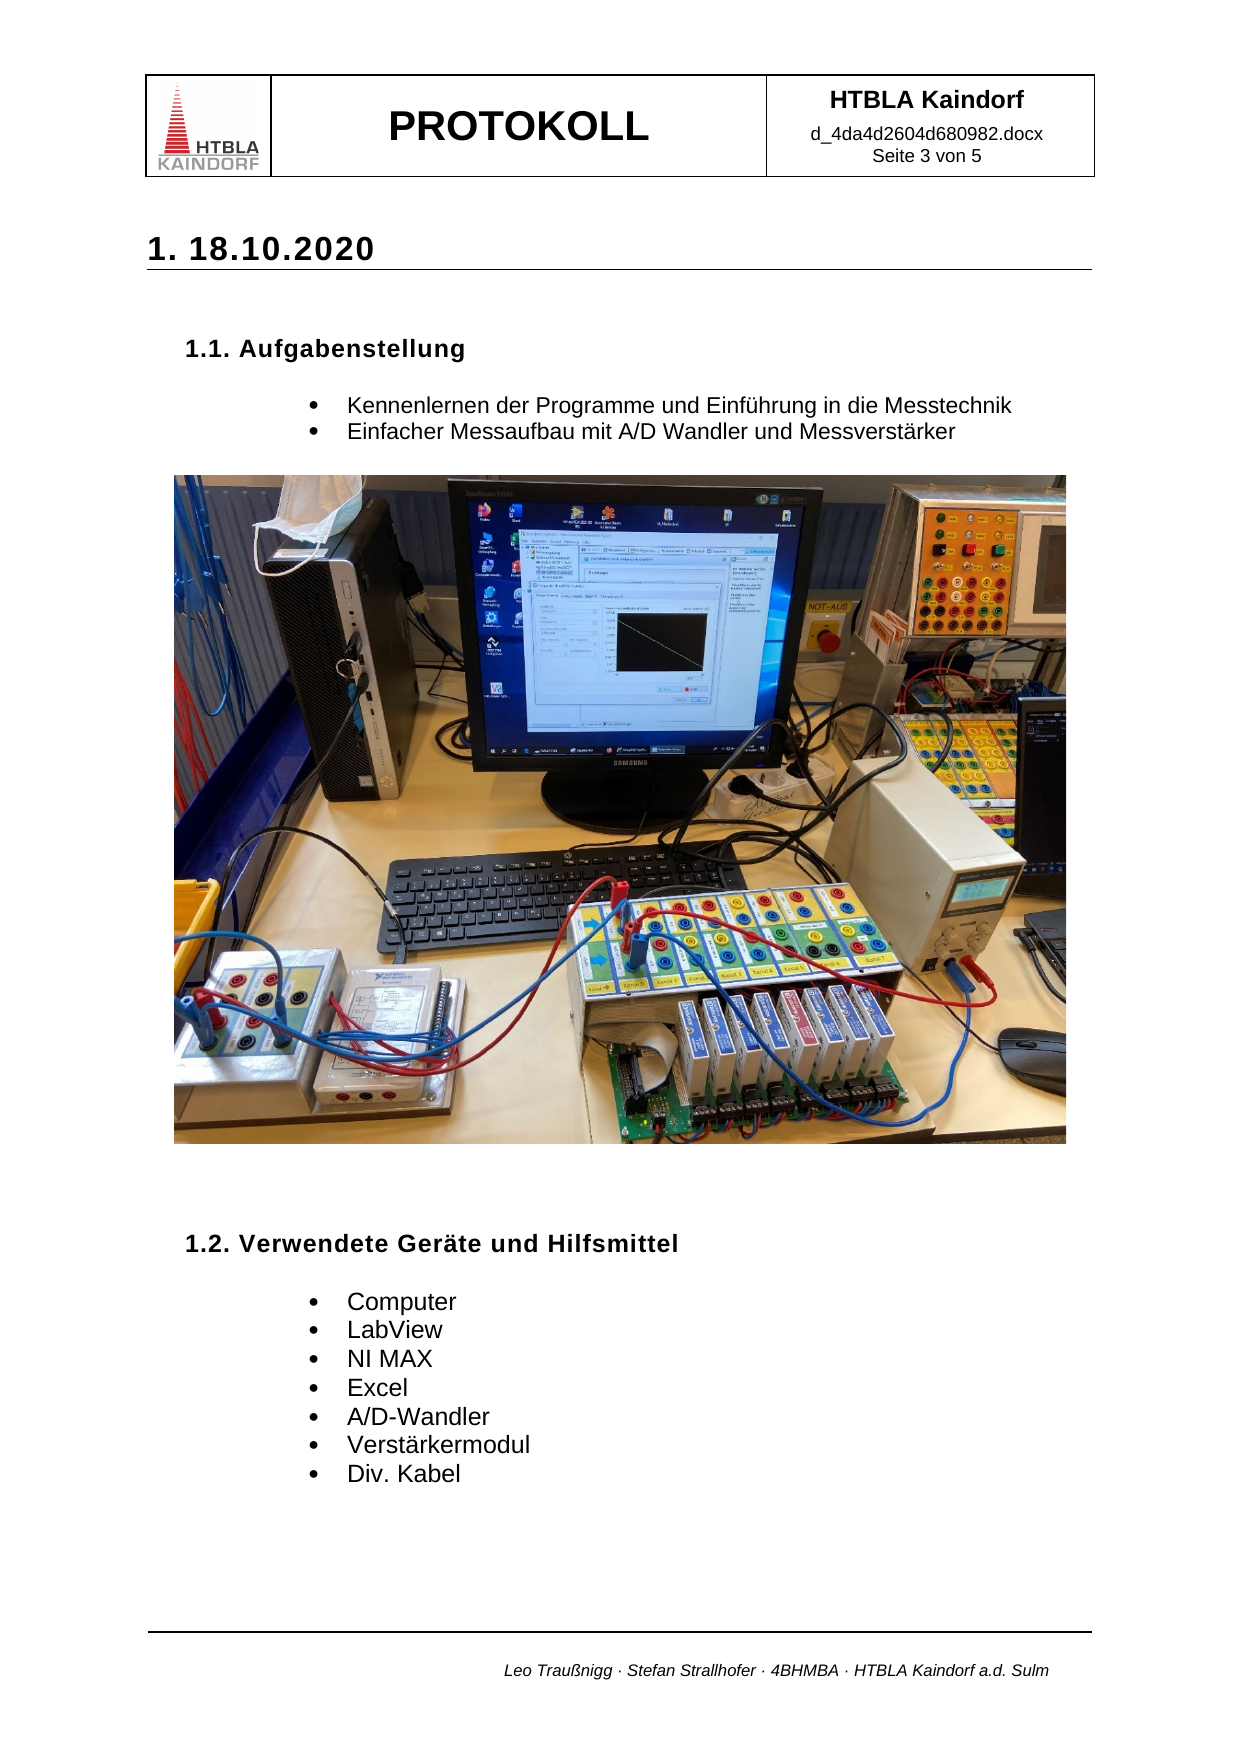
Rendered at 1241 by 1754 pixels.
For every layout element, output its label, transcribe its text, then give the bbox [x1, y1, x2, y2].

list Excel [309, 1373, 1092, 1402]
list A/D-Wandler [309, 1402, 1092, 1430]
list Div. Kabel [309, 1459, 1092, 1488]
subtitle Verwendete Geräte und Hilfsmittel [185, 1229, 1092, 1257]
list Computer [309, 1287, 1092, 1315]
list Verstärkermodul [309, 1430, 1092, 1459]
subtitle 18.10.2020 [147, 228, 1092, 269]
list LabView [309, 1315, 1092, 1344]
picture [158, 81, 259, 170]
picture [174, 475, 1067, 1144]
list Einfacher Messaufbau mit A/D Wandler und Messverstärker [309, 418, 1092, 444]
list NI MAX [309, 1344, 1092, 1373]
subtitle Aufgabenstellung [185, 334, 1092, 363]
list Kennenlernen der Programme und Einführung in die Messtechnik [309, 392, 1092, 418]
